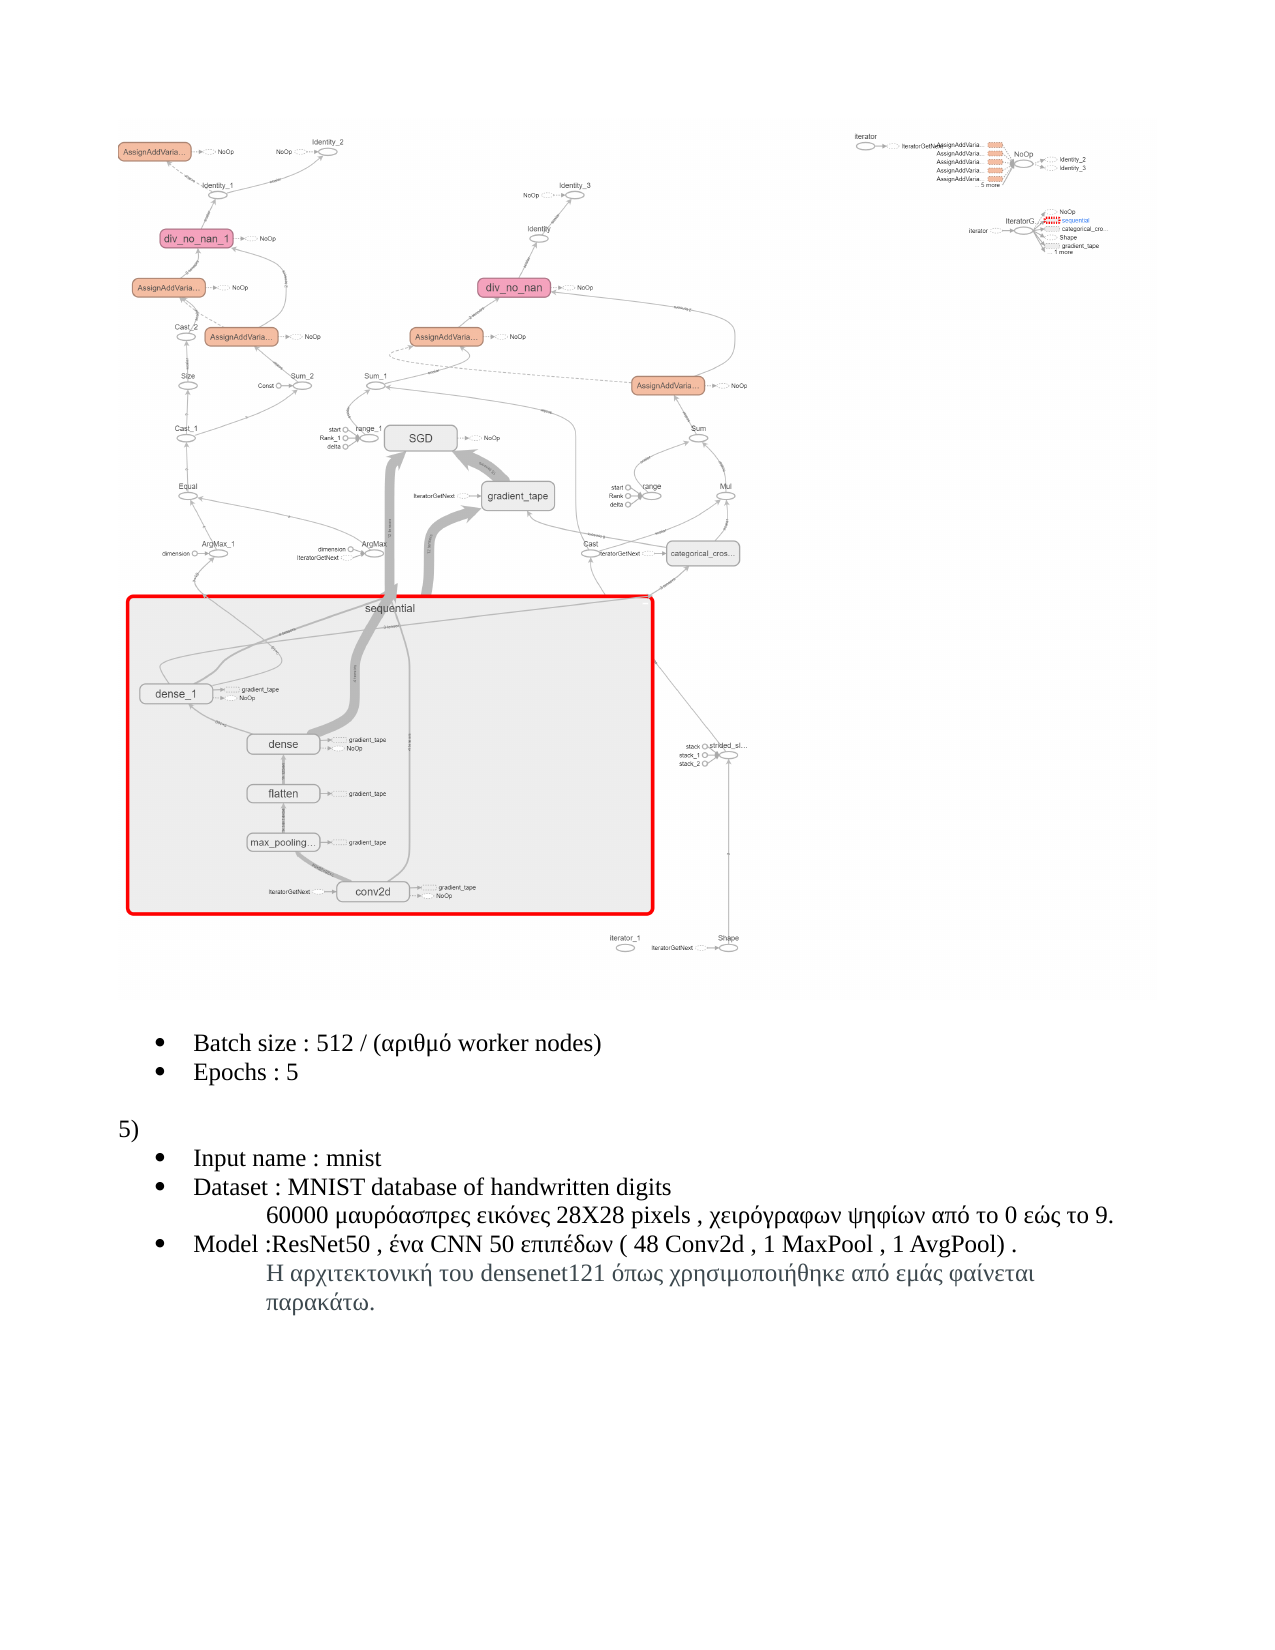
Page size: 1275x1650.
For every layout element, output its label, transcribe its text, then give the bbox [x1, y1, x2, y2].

text Η αρχιτεκτονική του densenet121 όπως χρησιμοποιήθηκε από εμάς φαίνεται παρακάτω. [118, 1258, 1157, 1316]
text 5) [118, 1114, 1157, 1143]
list Batch size : 512 / (αριθμό worker nodes) [156, 1028, 1157, 1057]
list Input name : mnist [156, 1143, 1157, 1172]
text 60000 μαυρόασπρες εικόνες 28Χ28 pixels , χειρόγραφων ψηφίων από το 0 εώς το 9. [118, 1201, 1157, 1229]
list Epochs : 5 [156, 1057, 1157, 1086]
list Model :ResNet50 , ένα CNN 50 επιπέδων ( 48 Conv2d , 1 MaxPool , 1 AvgPool) . [156, 1229, 1157, 1258]
list Dataset : MNIST database of handwritten digits [156, 1172, 1157, 1201]
picture [118, 118, 1157, 1000]
